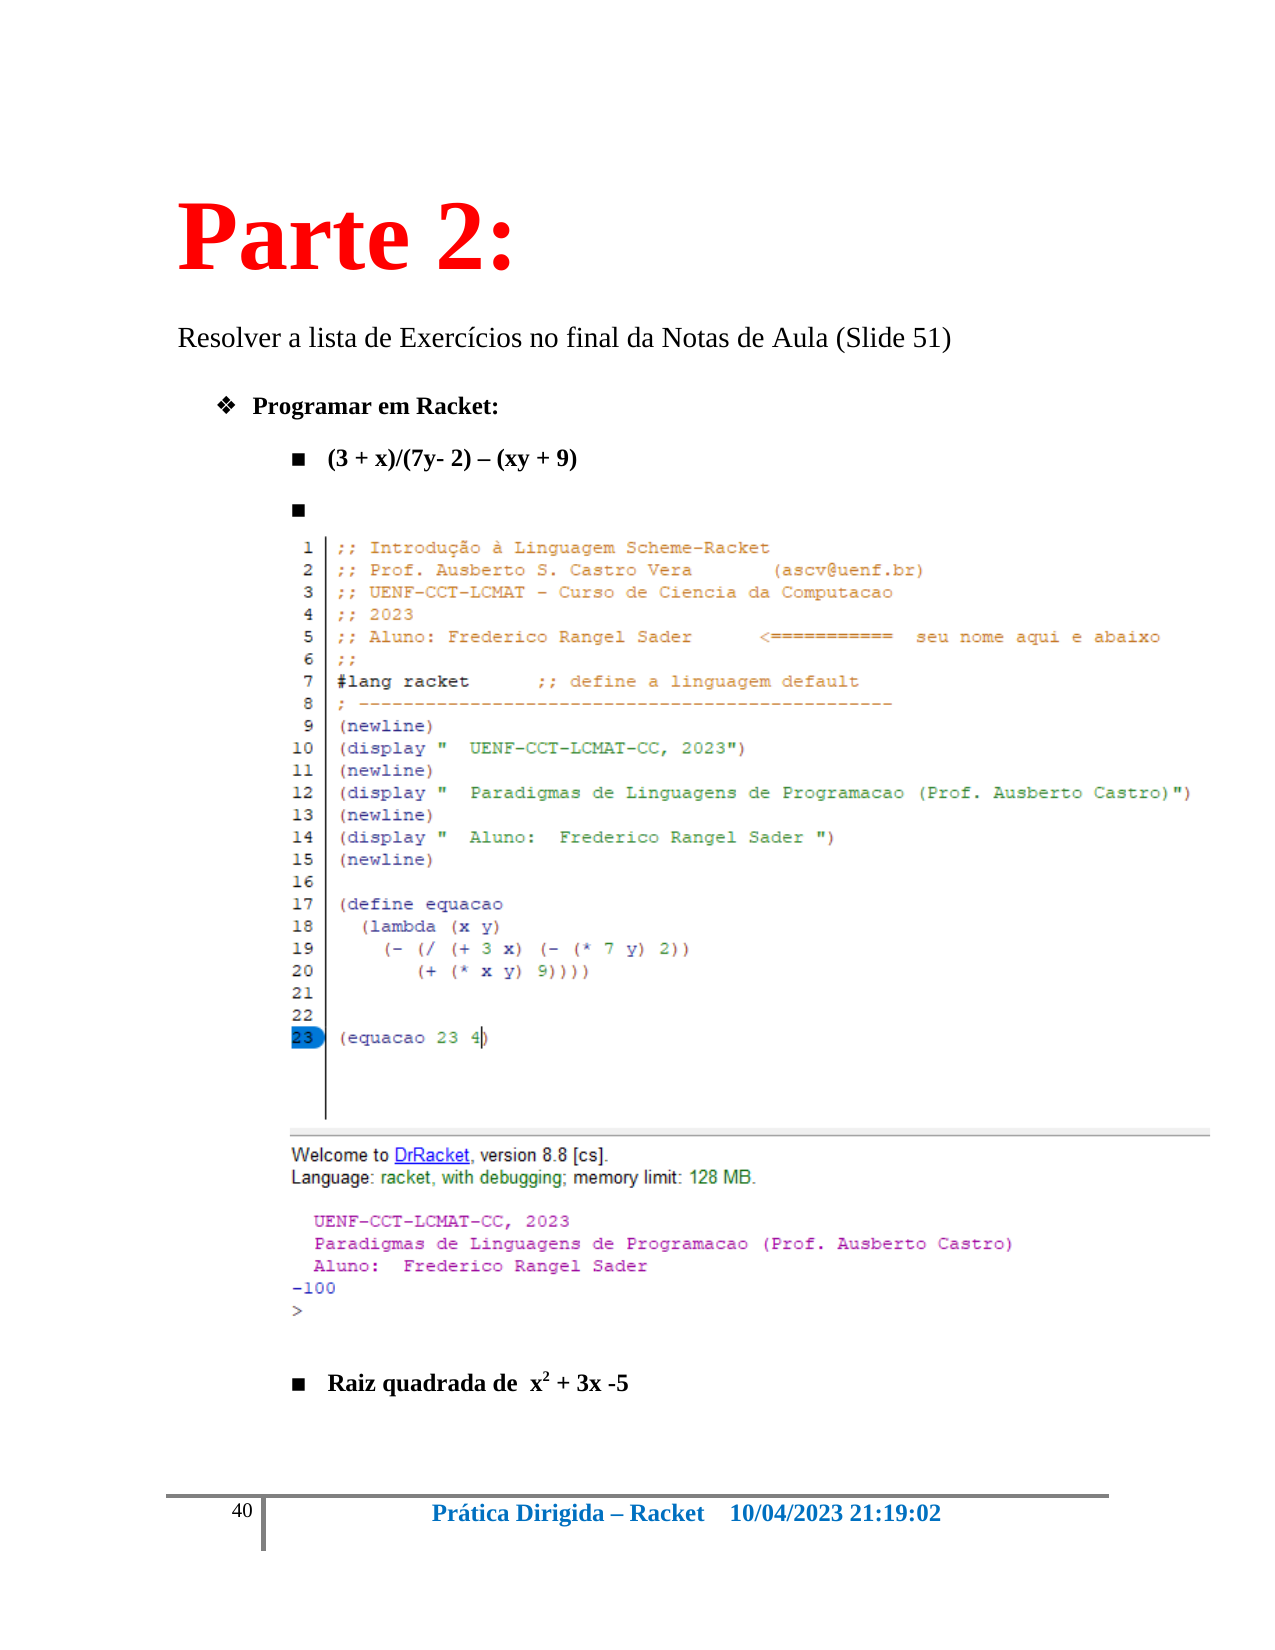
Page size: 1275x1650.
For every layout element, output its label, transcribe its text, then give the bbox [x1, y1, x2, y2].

list (3 + x)/(7y- 2) – (xy + 9) [290, 429, 1098, 480]
picture [289, 531, 1211, 1355]
text Parte 2: Resolver a lista de Exercícios no final da Notas de Aula (Slide 51) [177, 176, 1098, 378]
list Programar em Racket: [215, 378, 1098, 429]
list Raiz quadrada de x2 + 3x -5 [290, 1355, 1098, 1406]
